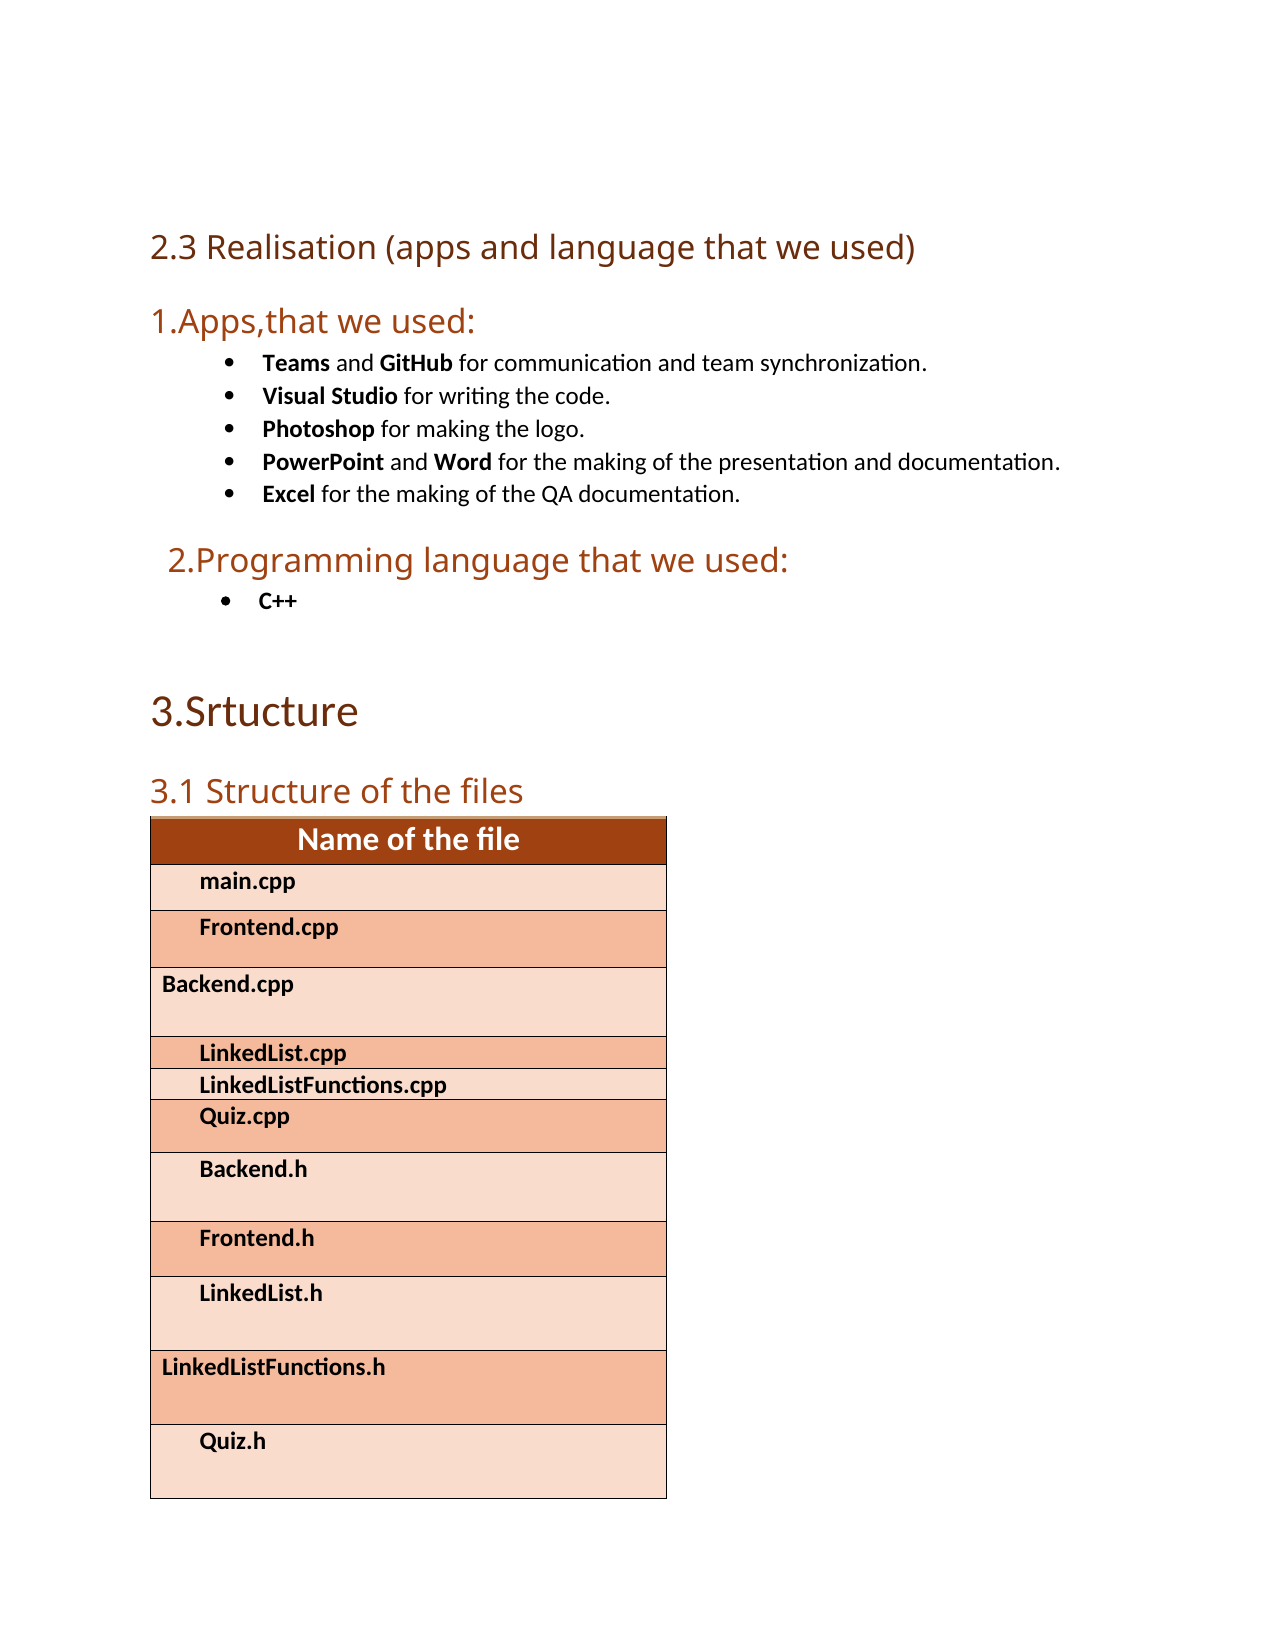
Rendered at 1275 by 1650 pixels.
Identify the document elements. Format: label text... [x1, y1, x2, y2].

table_cell Quiz.cpp [151, 1100, 666, 1152]
table_cell LinkedList.h [151, 1277, 666, 1350]
subtitle 1.Apps,that we used: [150, 298, 1125, 343]
table_cell Backend.h [151, 1153, 666, 1221]
table_cell LinkedListFunctions.h [151, 1351, 666, 1424]
table_cell LinkedListFunctions.cpp [151, 1069, 666, 1099]
list Teams and GitHub for communication and team synchronization. [225, 347, 1125, 377]
table_cell Backend.cpp [151, 968, 666, 1036]
list Photoshop for making the logo. [225, 413, 1125, 443]
list Visual Studio for writing the code. [225, 380, 1125, 410]
table_cell LinkedList.cpp [151, 1037, 666, 1068]
table_cell Frontend.cpp [151, 911, 666, 967]
table_cell Frontend.h [151, 1222, 666, 1276]
text 3.Srtucture [150, 682, 1125, 738]
table_cell main.cpp [151, 865, 666, 910]
list Excel for the making of the QA documentation. [225, 478, 1125, 509]
list C++ [221, 585, 1125, 616]
table_cell Quiz.h [151, 1425, 666, 1498]
subtitle 2.Programming language that we used: [150, 536, 1125, 582]
subtitle 2.3 Realisation (apps and language that we used) [150, 224, 1125, 269]
table_header Name of the file [151, 819, 666, 864]
list PowerPoint and Word for the making of the presentation and documentation. [225, 446, 1125, 476]
subtitle 3.1 Structure of the files [150, 767, 1125, 813]
